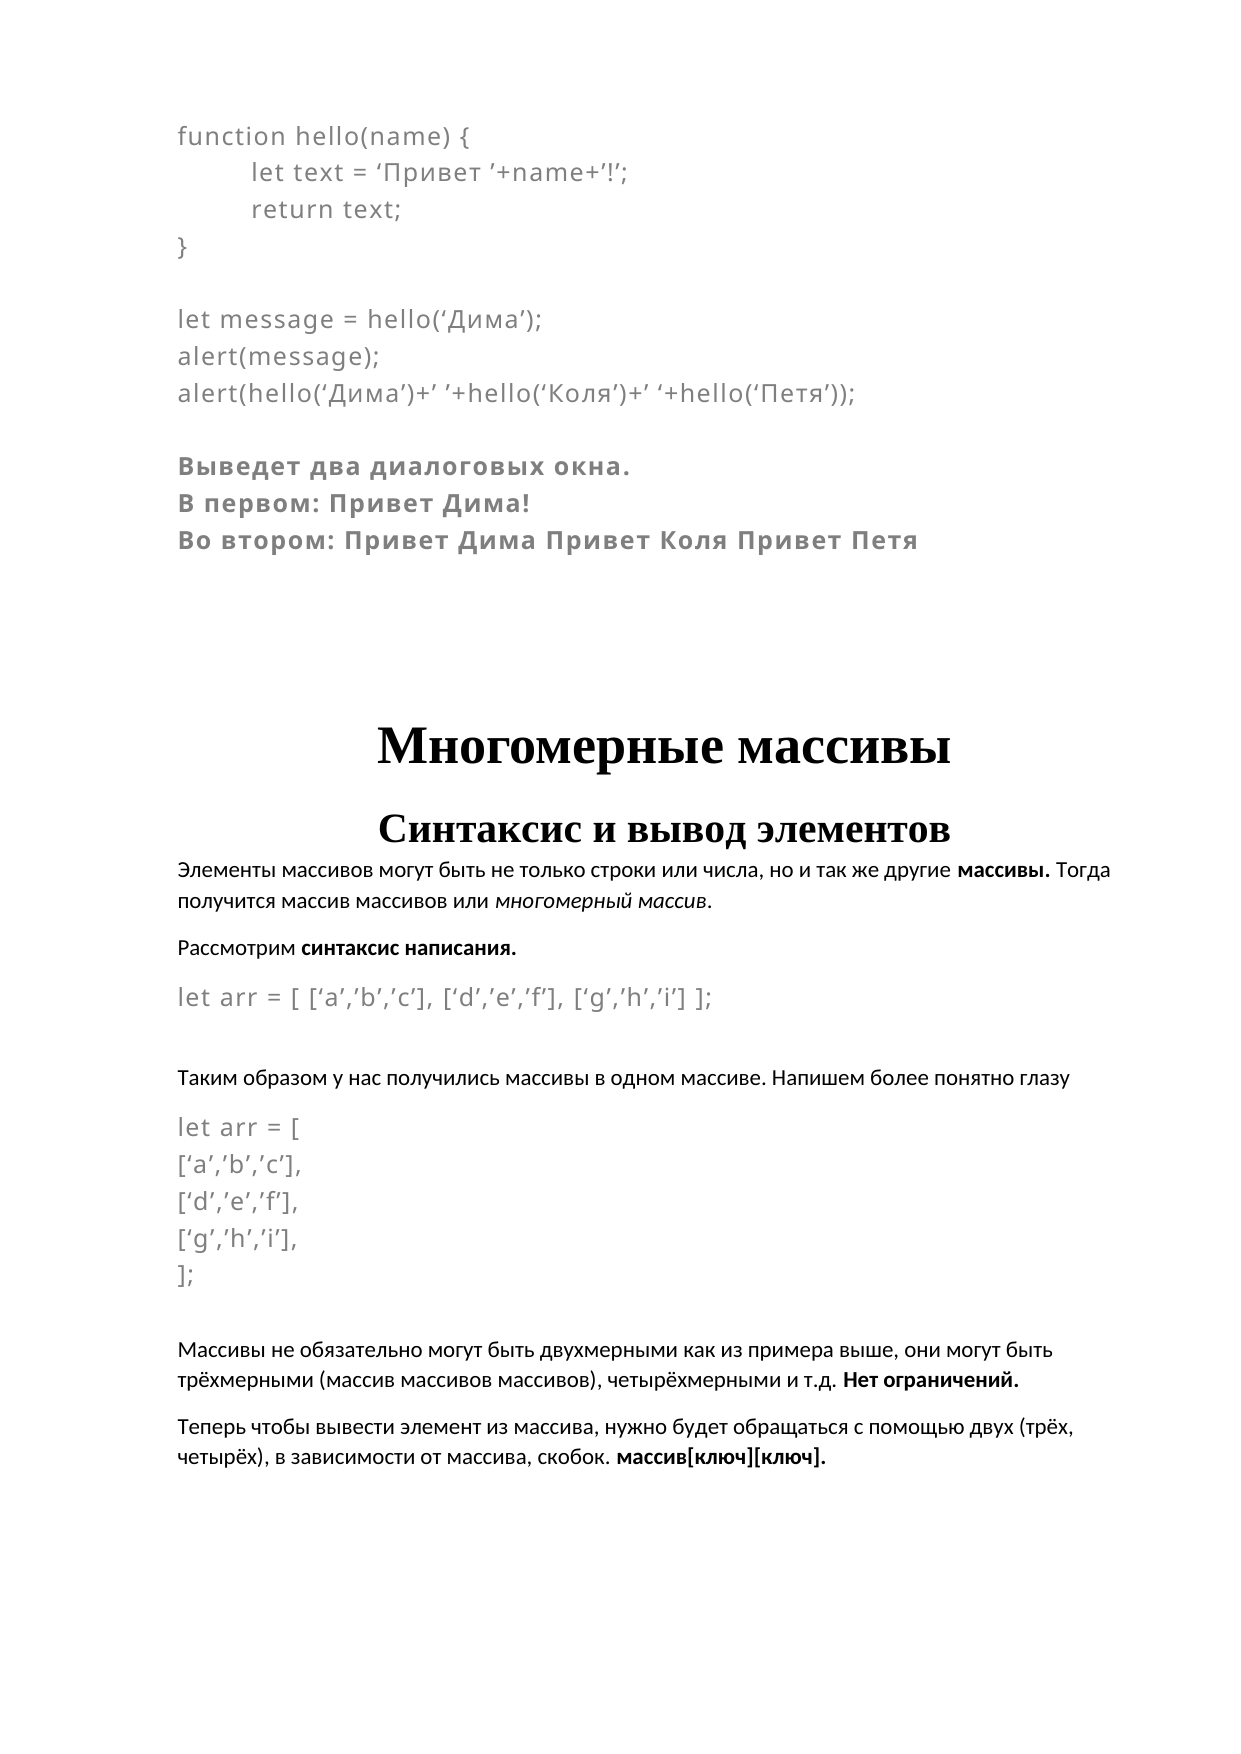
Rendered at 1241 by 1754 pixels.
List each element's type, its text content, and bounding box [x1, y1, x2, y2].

subtitle Многомерные массивы [177, 712, 1152, 775]
text Массивы не обязательно могут быть двухмерными как из примера выше, они могут быть трёхмерными (массив массивов массивов), четырёхмерными и т.д. Нет ограничений. [177, 1335, 1152, 1393]
subtitle let arr = [ [‘a’,’b’,’c’], [‘d’,’e’,’f’], [‘g’,’h’,’i’] ]; [177, 979, 1152, 1014]
text Таким образом у нас получились массивы в одном массиве. Напишем более понятно глазу [177, 1063, 1152, 1091]
text Теперь чтобы вывести элемент из массива, нужно будет обращаться с помощью двух (трёх, четырёх), в зависимости от массива, скобок. массив[ключ][ключ]. [177, 1412, 1152, 1470]
subtitle let arr = [ [‘a’,’b’,’c’], [‘d’,’e’,’f’], [‘g’,’h’,’i’], ]; [177, 1110, 1152, 1291]
subtitle Синтаксис и вывод элементов [177, 804, 1152, 852]
text Элементы массивов могут быть не только строки или числа, но и так же другие массивы. Тогда получится массив массивов или многомерный массив. [177, 856, 1152, 914]
text Рассмотрим синтаксис написания. [177, 933, 1152, 961]
